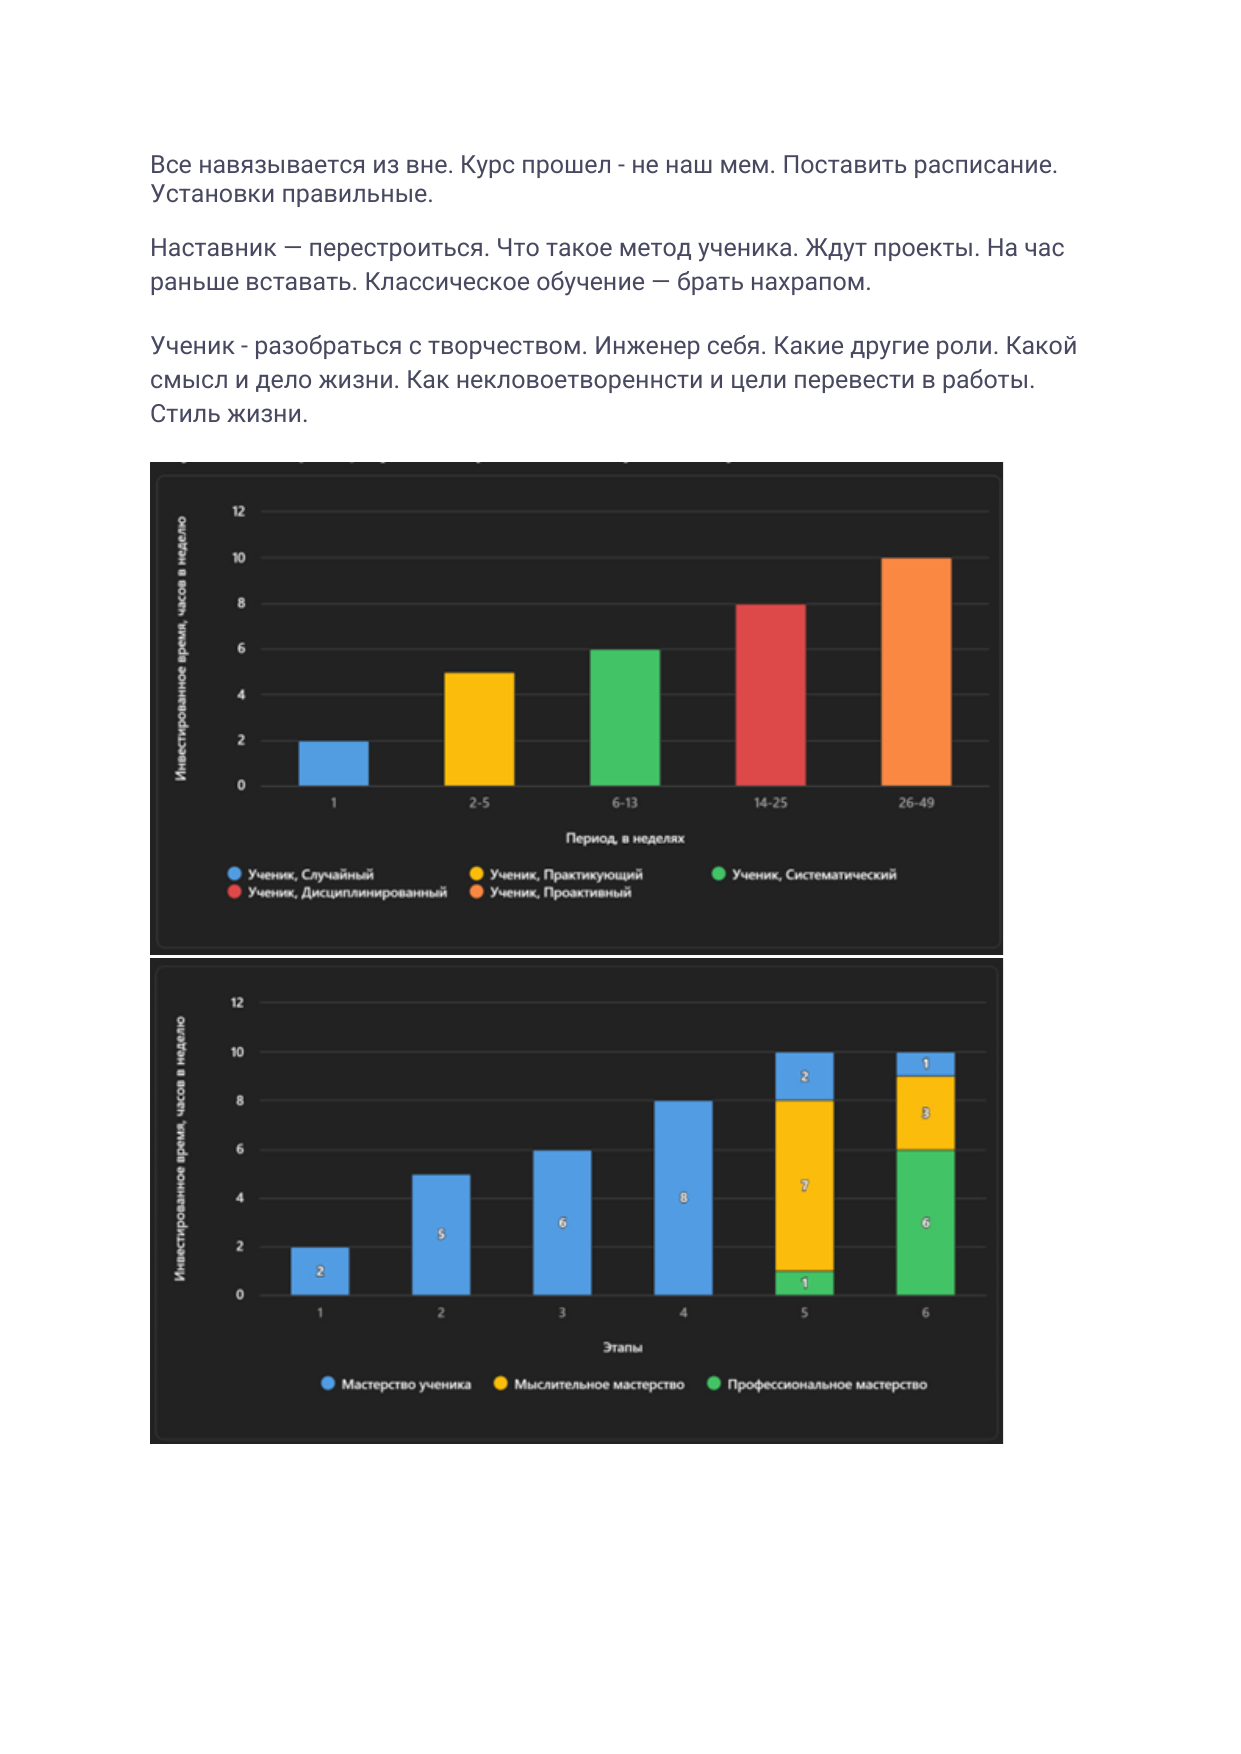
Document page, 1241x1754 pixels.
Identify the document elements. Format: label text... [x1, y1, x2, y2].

picture [150, 958, 1004, 1444]
text Ученик - разобраться с творчеством. Инженер себя. Какие другие роли. Какой смысл и дело жизни. Как некловоетвореннсти и цели перевести в работы. Стиль жизни. [150, 301, 1090, 428]
text Все навязывается из вне. Курс прошел - не наш мем. Поставить расписание. Установки правильные. [150, 150, 1090, 208]
picture [150, 462, 1004, 955]
text Наставник — перестроиться. Что такое метод ученика. Ждут проекты. На час раньше вставать. Классическое обучение — брать нахрапом. [150, 233, 1090, 296]
